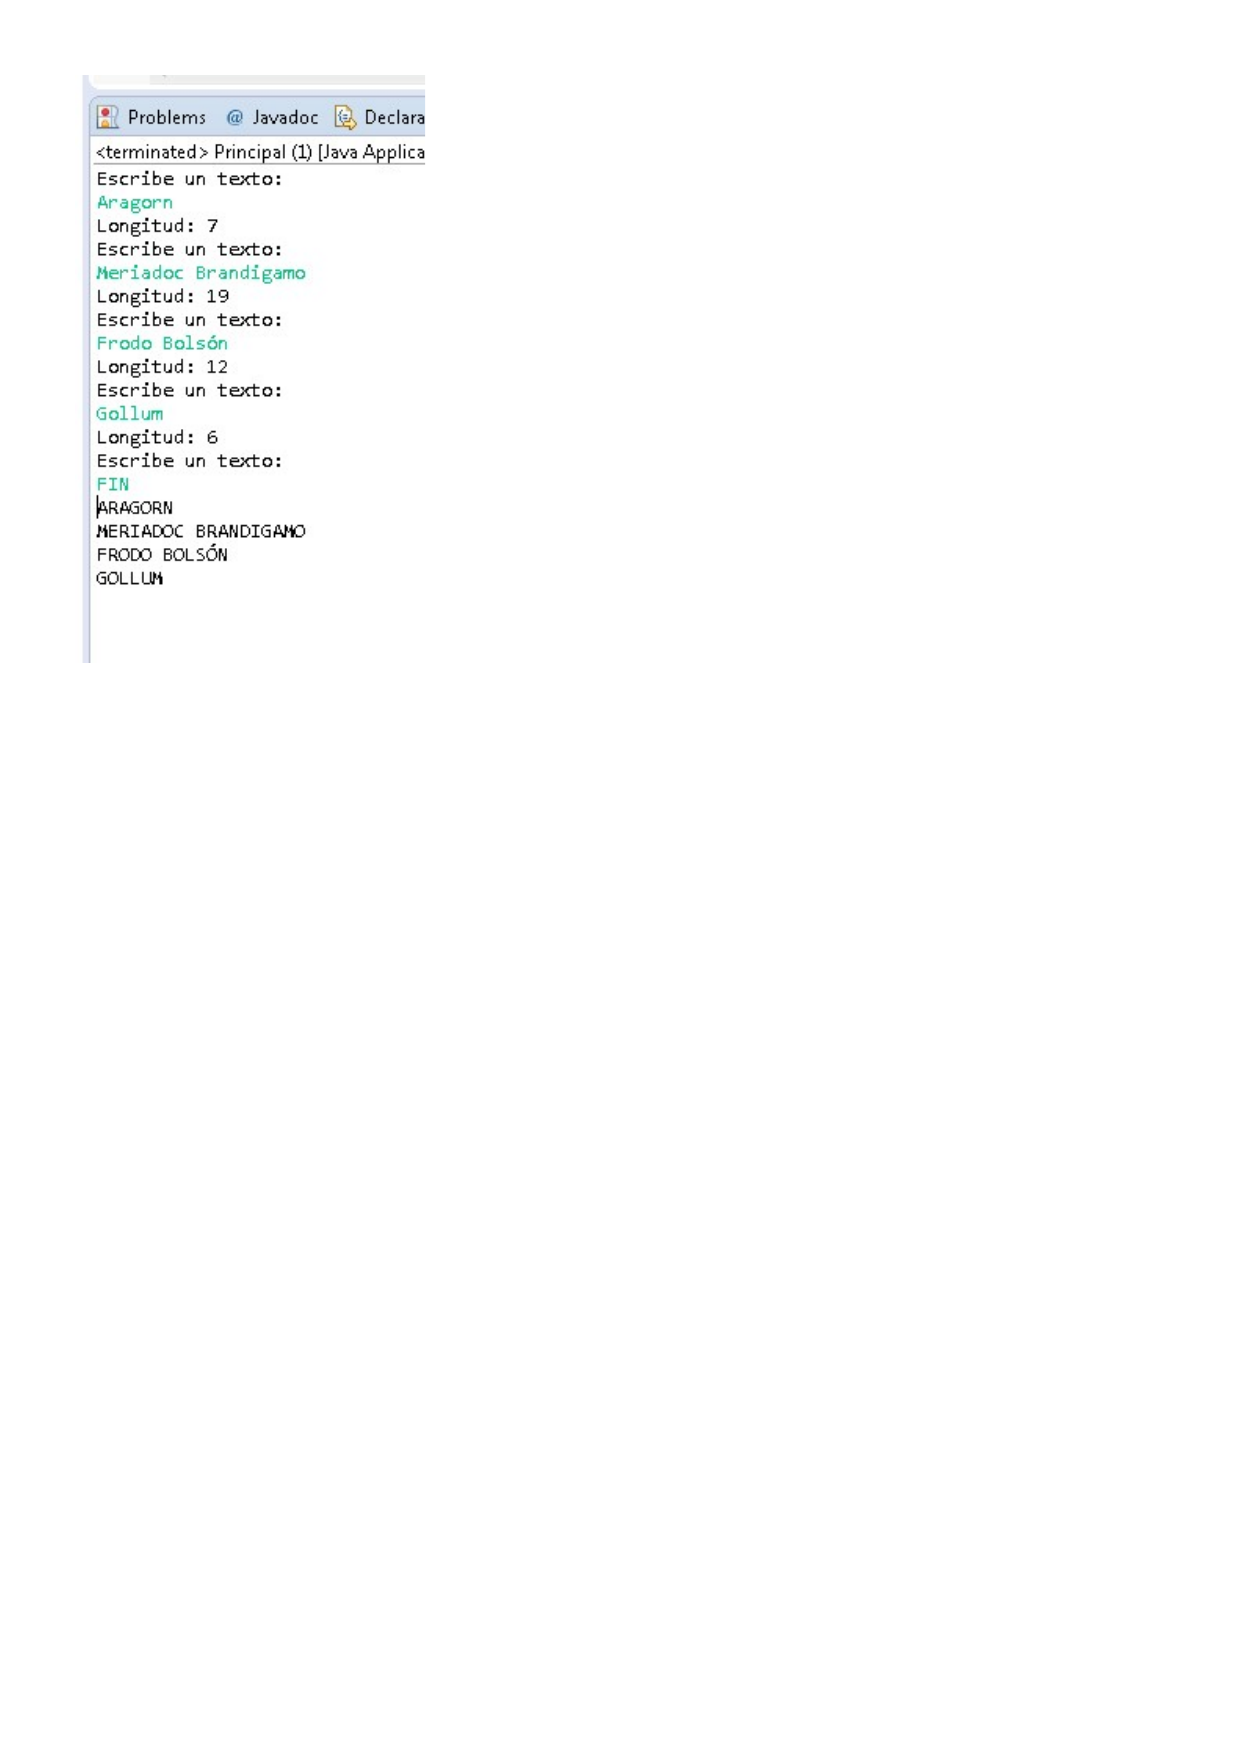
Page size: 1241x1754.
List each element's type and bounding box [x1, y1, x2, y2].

picture [75, 75, 426, 663]
